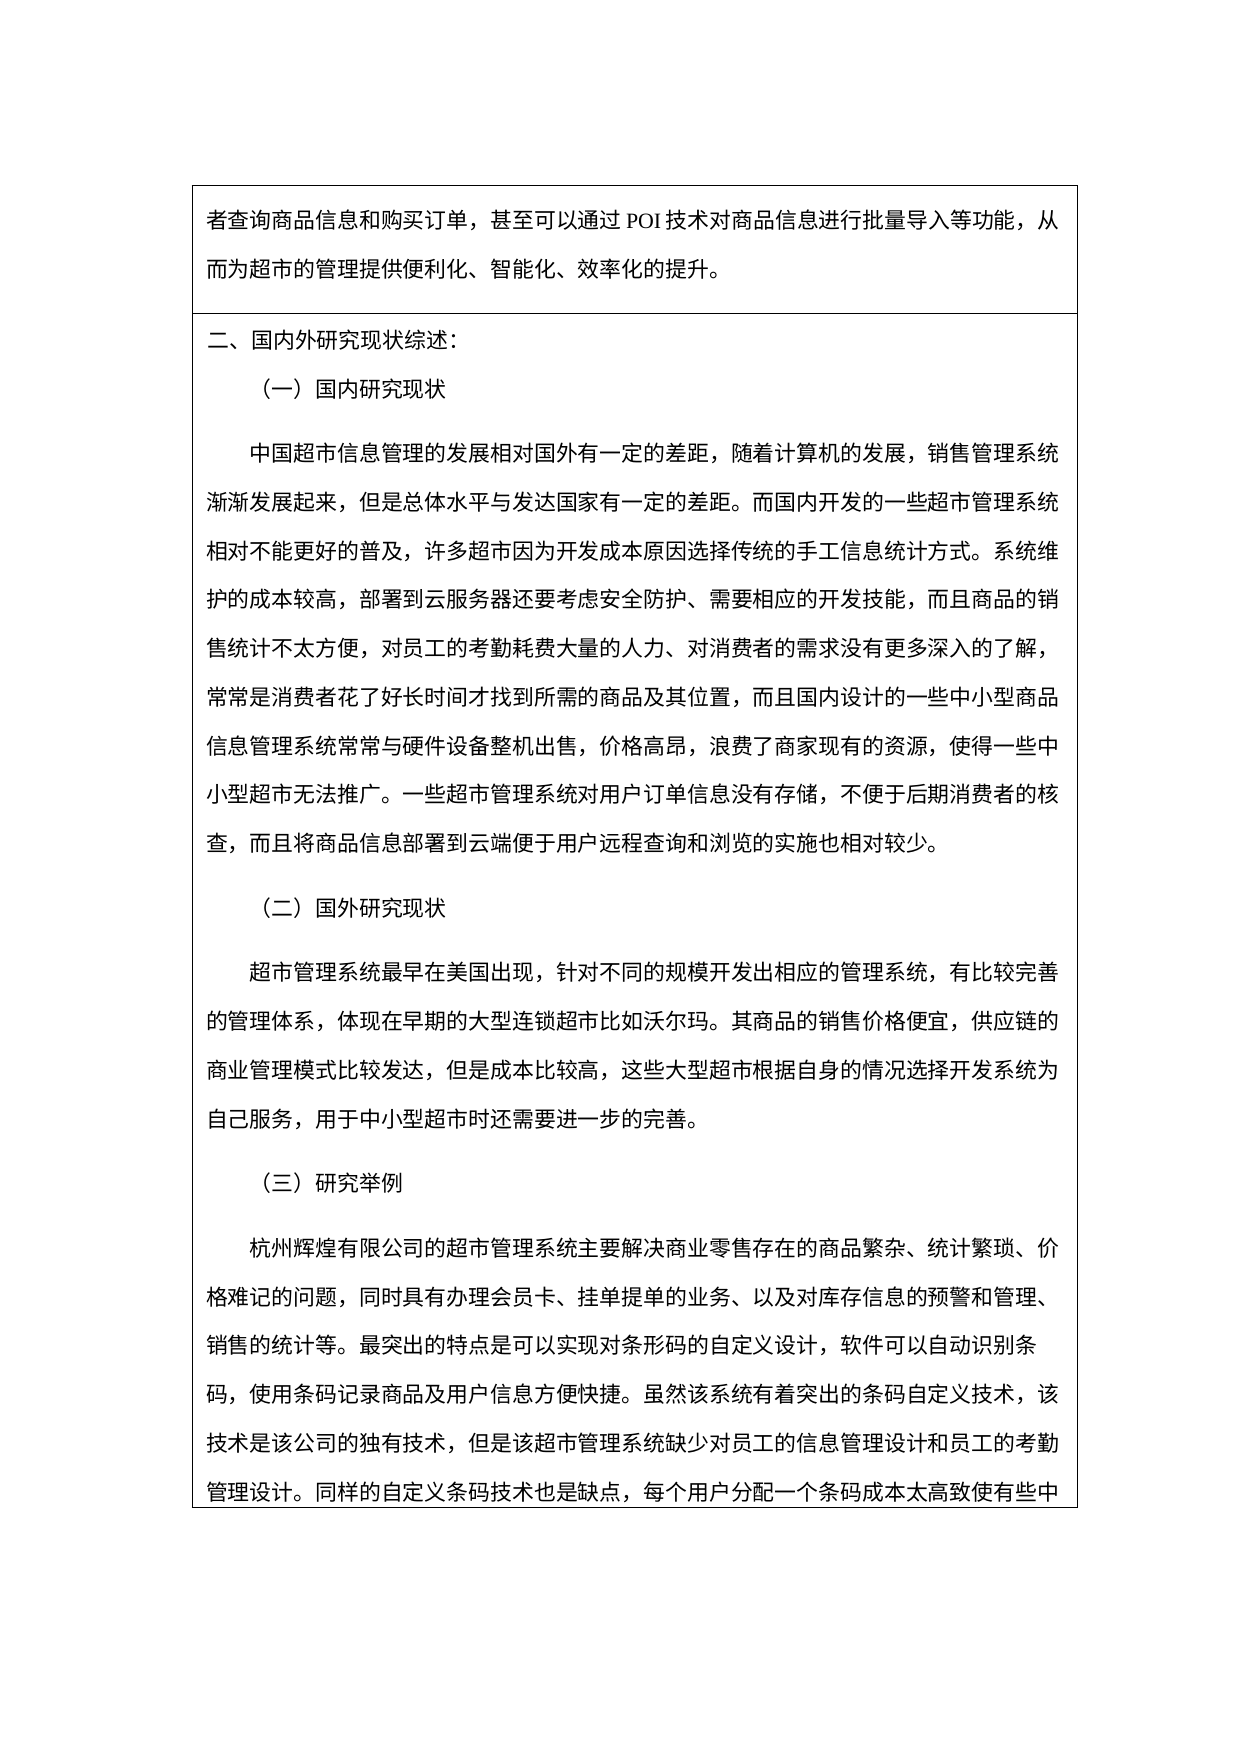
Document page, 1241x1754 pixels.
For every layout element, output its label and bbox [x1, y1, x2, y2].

table_cell [193, 186, 1077, 312]
table_cell [193, 314, 1077, 1507]
